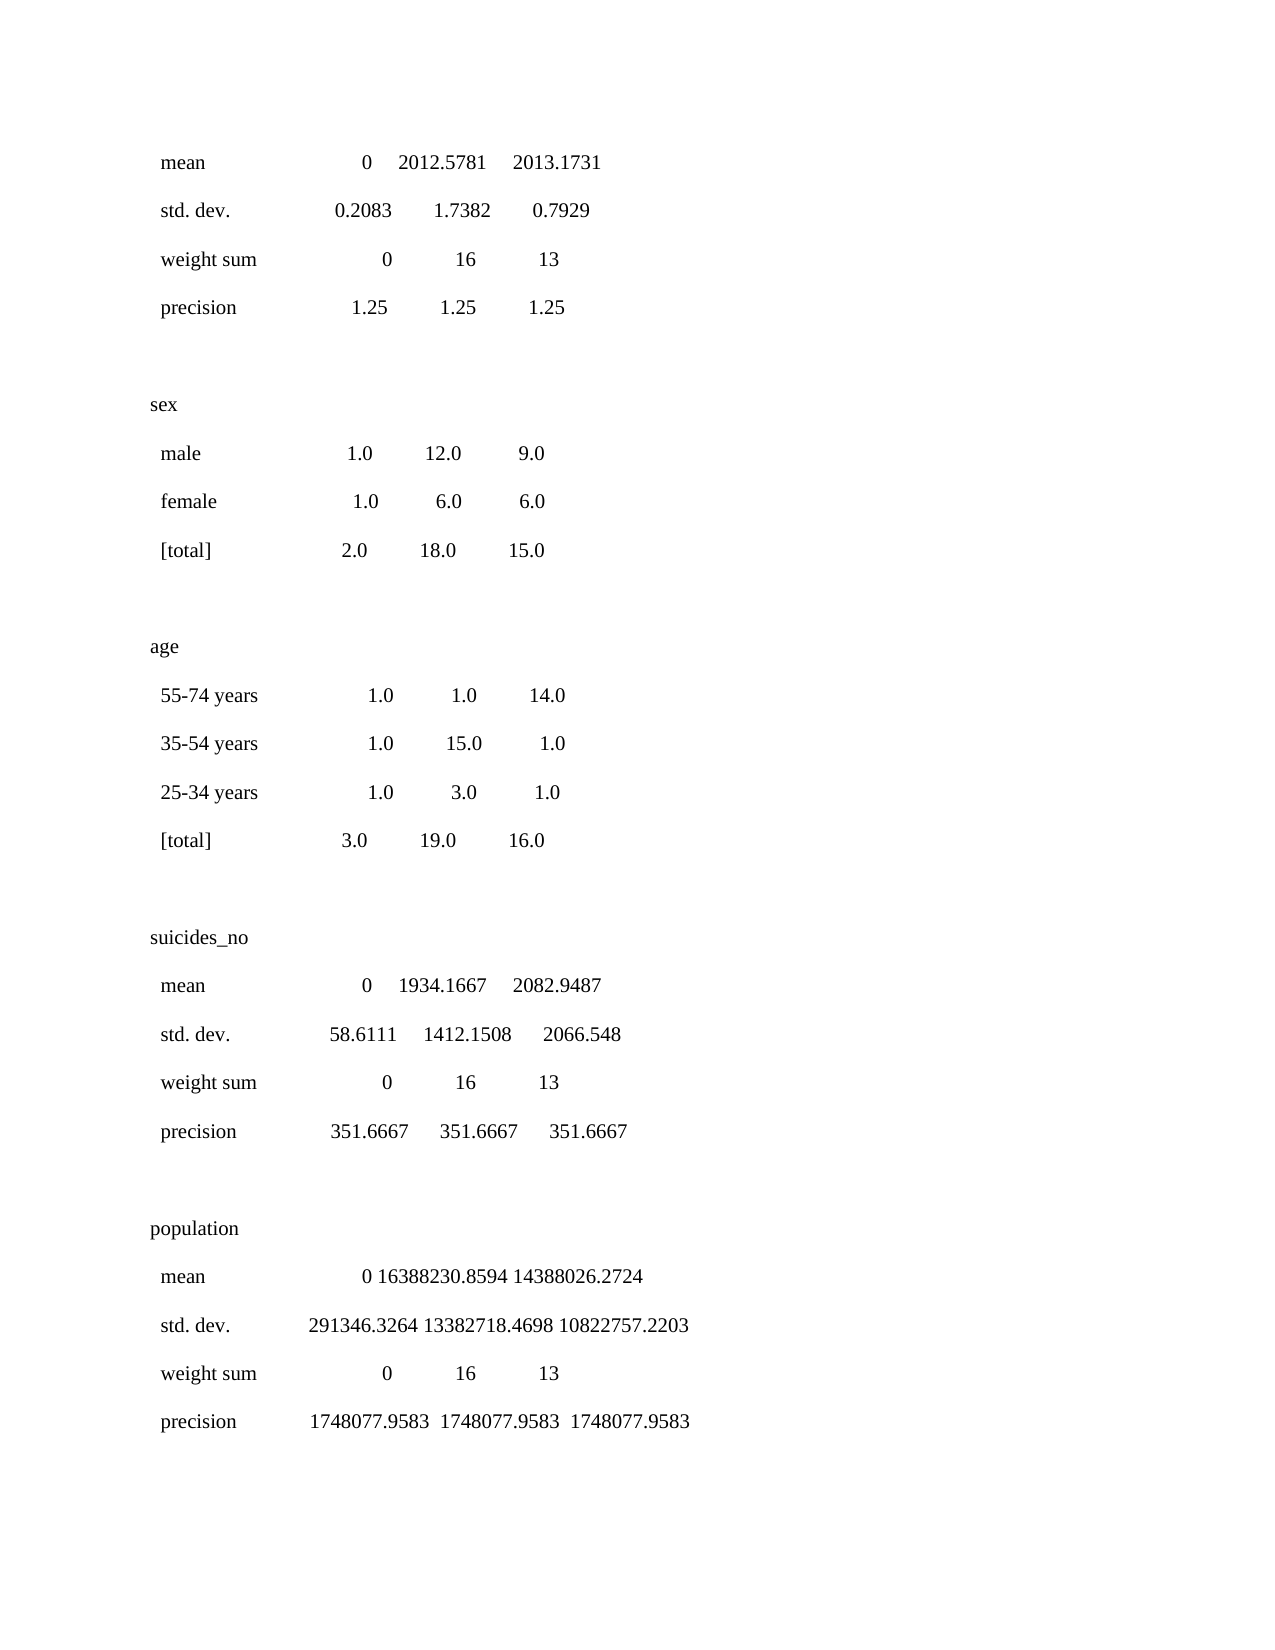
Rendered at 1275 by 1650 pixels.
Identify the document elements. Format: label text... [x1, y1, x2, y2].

text female 1.0 6.0 6.0 [150, 489, 1125, 513]
text [total] 3.0 19.0 16.0 [150, 828, 1125, 852]
text [total] 2.0 18.0 15.0 [150, 537, 1125, 562]
text precision 1748077.9583 1748077.9583 1748077.9583 [150, 1409, 1125, 1433]
text male 1.0 12.0 9.0 [150, 441, 1125, 465]
text 25-34 years 1.0 3.0 1.0 [150, 780, 1125, 804]
text mean 0 2012.5781 2013.1731 [150, 150, 1125, 174]
text weight sum 0 16 13 [150, 1070, 1125, 1094]
text weight sum 0 16 13 [150, 247, 1125, 271]
text mean 0 1934.1667 2082.9487 [150, 973, 1125, 997]
text std. dev. 291346.3264 13382718.4698 10822757.2203 [150, 1312, 1125, 1337]
text sex [150, 392, 1125, 416]
text precision 1.25 1.25 1.25 [150, 295, 1125, 319]
text population [150, 1216, 1125, 1240]
text age [150, 634, 1125, 658]
text precision 351.6667 351.6667 351.6667 [150, 1119, 1125, 1143]
text 35-54 years 1.0 15.0 1.0 [150, 731, 1125, 755]
text 55-74 years 1.0 1.0 14.0 [150, 683, 1125, 707]
text std. dev. 0.2083 1.7382 0.7929 [150, 198, 1125, 222]
text std. dev. 58.6111 1412.1508 2066.548 [150, 1022, 1125, 1046]
text weight sum 0 16 13 [150, 1361, 1125, 1385]
text mean 0 16388230.8594 14388026.2724 [150, 1264, 1125, 1288]
text suicides_no [150, 925, 1125, 949]
